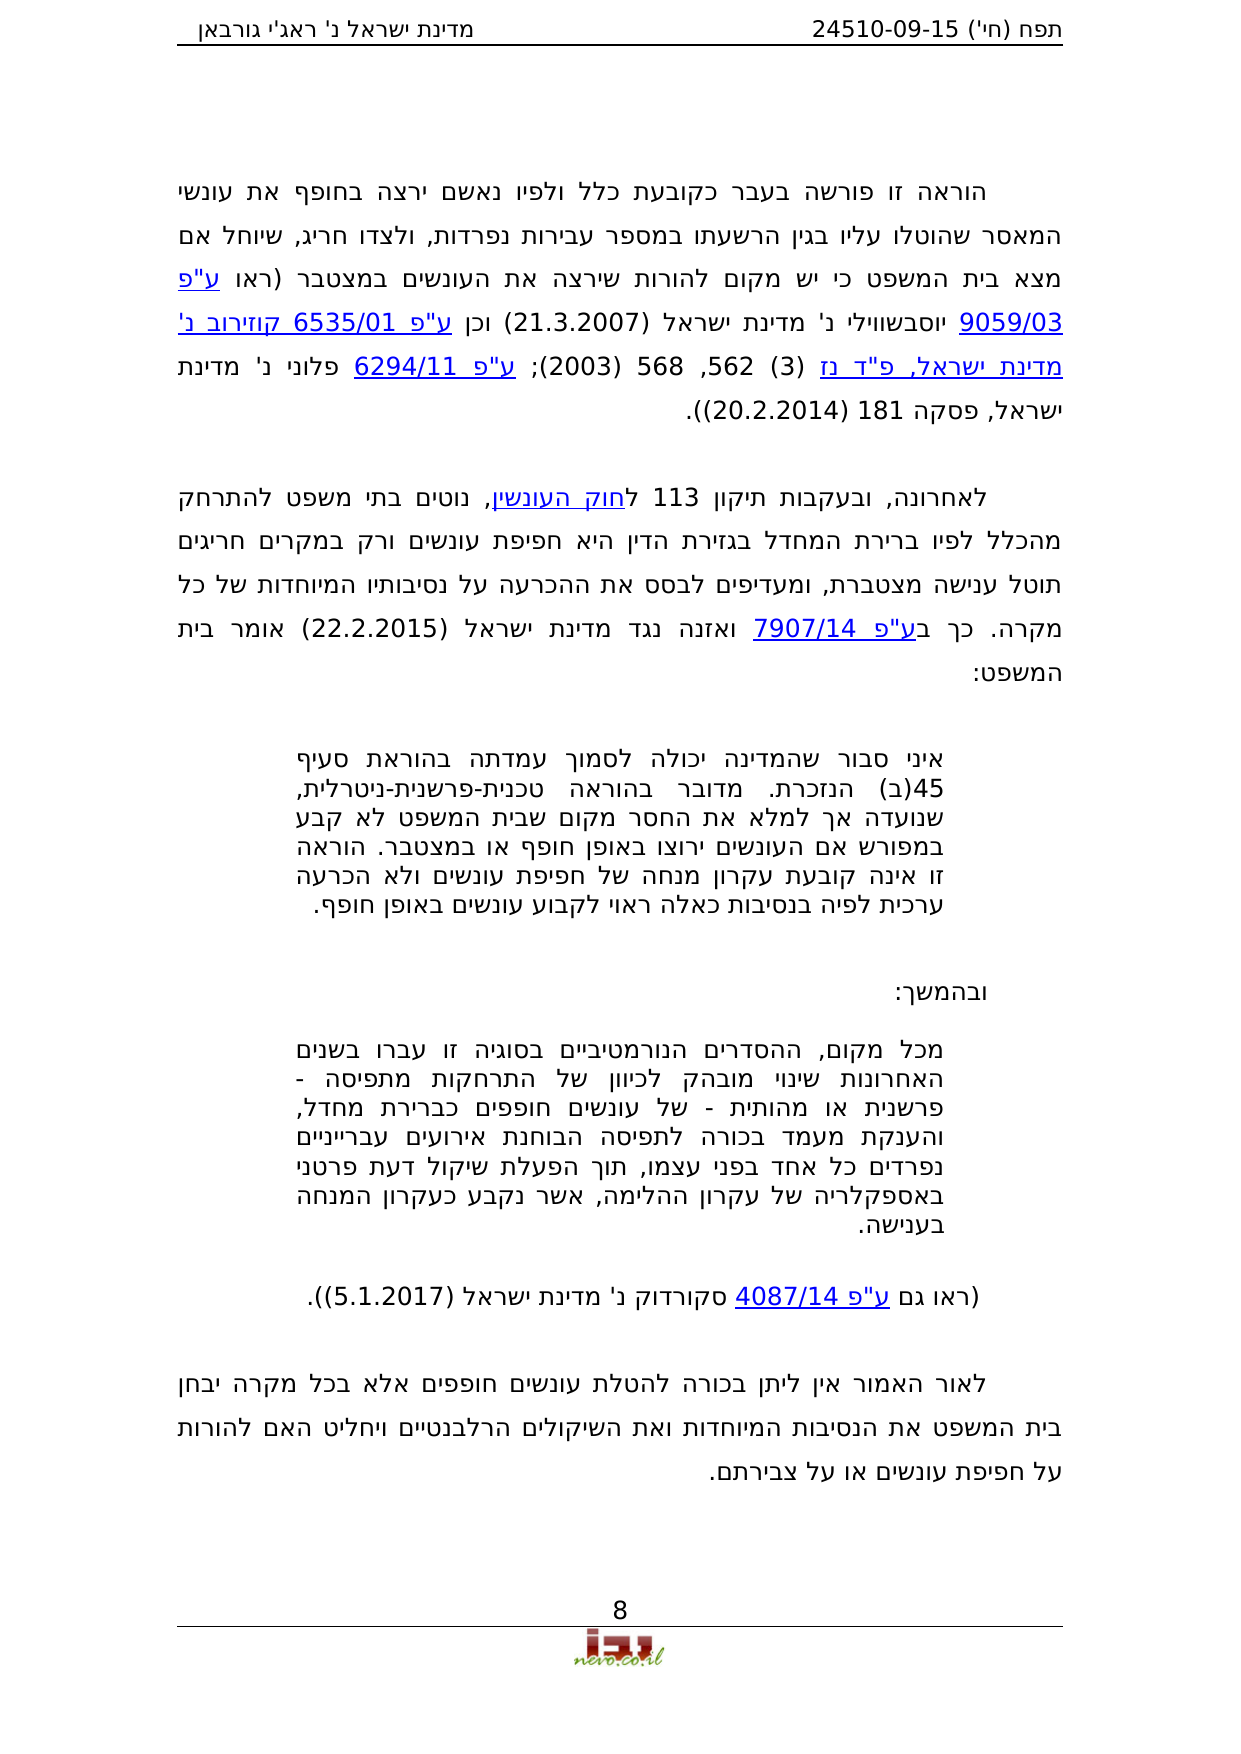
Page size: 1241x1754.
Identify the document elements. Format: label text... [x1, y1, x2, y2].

text (ראו גם ע"פ 4087/14 סקורדוק נ' מדינת ישראל (5.1.2017)). [177, 1282, 1063, 1312]
picture [574, 1628, 666, 1667]
text הוראה זו פורשה בעבר כקובעת כלל ולפיו נאשם ירצה בחופף את עונשי המאסר שהוטלו עליו בגין הרשעתו במספר עבירות נפרדות, ולצדו חריג, שיוחל אם מצא בית המשפט כי יש מקום להורות שירצה את העונשים במצטבר (ראו ע"פ 9059/03 יוסבשווילי נ' מדינת ישראל (21.3.2007) וכן ע"פ 6535/01 קוזירוב נ' מדינת ישראל, פ"ד נז (3) 562, 568 (2003); ע"פ 6294/11 פלוני נ' מדינת ישראל, פסקה 181 (20.2.2014)). [177, 177, 1063, 425]
text ובהמשך: [295, 977, 1063, 1006]
text מכל מקום, ההסדרים הנורמטיביים בסוגיה זו עברו בשנים האחרונות שינוי מובהק לכיוון של התרחקות מתפיסה - פרשנית או מהותית - של עונשים חופפים כברירת מחדל, והענקת מעמד בכורה לתפיסה הבוחנת אירועים עברייניים נפרדים כל אחד בפני עצמו, תוך הפעלת שיקול דעת פרטני באספקלריה של עקרון ההלימה, אשר נקבע כעקרון המנחה בענישה. [295, 1035, 945, 1239]
text לאחרונה, ובעקבות תיקון 113 לחוק העונשין, נוטים בתי משפט להתרחק מהכלל לפיו ברירת המחדל בגזירת הדין היא חפיפת עונשים ורק במקרים חריגים תוטל ענישה מצטברת, ומעדיפים לבסס את ההכרעה על נסיבותיו המיוחדות של כל מקרה. כך בע"פ 7907/14 ואזנה נגד מדינת ישראל (22.2.2015) אומר בית המשפט: [177, 483, 1063, 687]
text איני סבור שהמדינה יכולה לסמוך עמדתה בהוראת סעיף 45(ב) הנזכרת. מדובר בהוראה טכנית-פרשנית-ניטרלית, שנועדה אך למלא את החסר מקום שבית המשפט לא קבע במפורש אם העונשים ירוצו באופן חופף או במצטבר. הוראה זו אינה קובעת עקרון מנחה של חפיפת עונשים ולא הכרעה ערכית לפיה בנסיבות כאלה ראוי לקבוע עונשים באופן חופף. [295, 745, 945, 920]
text לאור האמור אין ליתן בכורה להטלת עונשים חופפים אלא בכל מקרה יבחן בית המשפט את הנסיבות המיוחדות ואת השיקולים הרלבנטיים ויחליט האם להורות על חפיפת עונשים או על צבירתם. [177, 1369, 1063, 1486]
